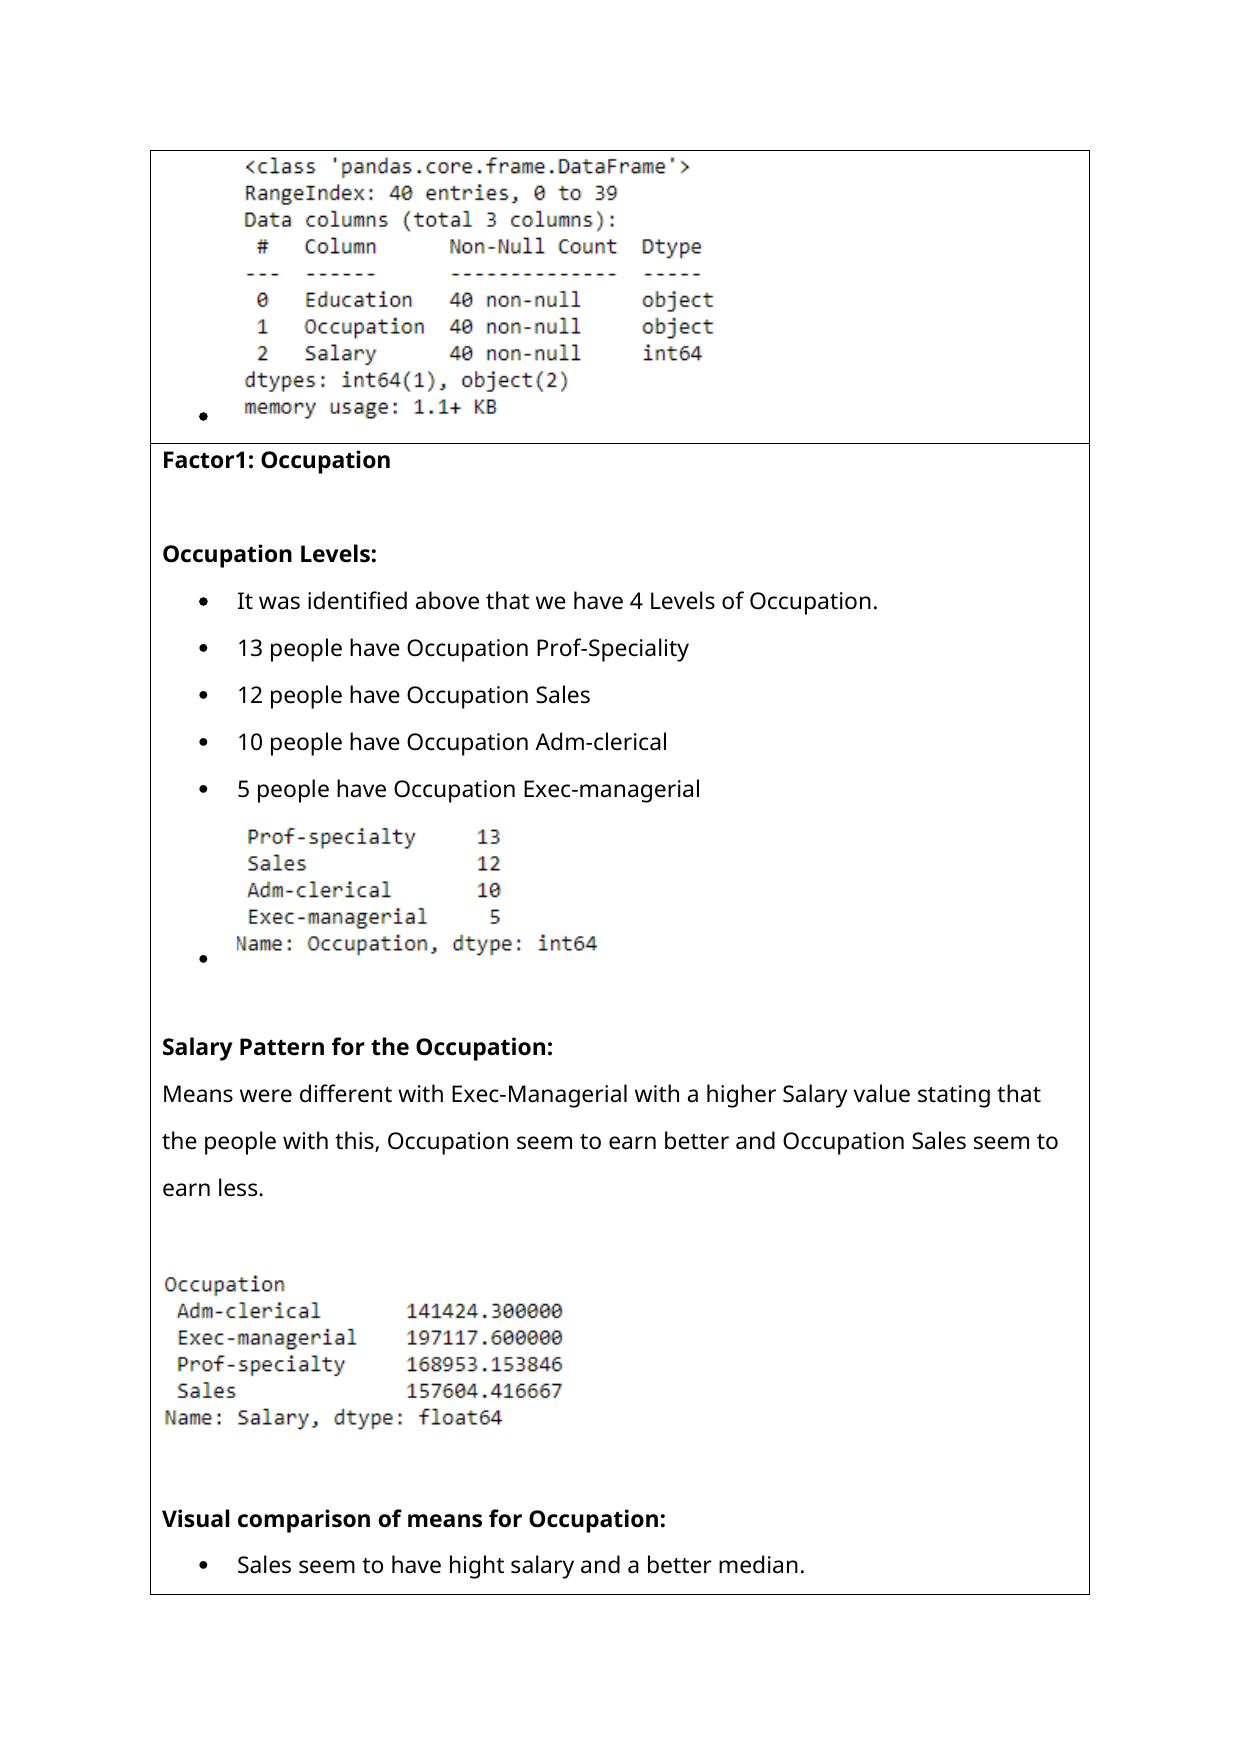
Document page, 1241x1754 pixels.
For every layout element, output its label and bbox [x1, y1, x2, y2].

picture [161, 1265, 592, 1442]
table_cell [151, 151, 1089, 443]
picture [236, 819, 622, 968]
picture [236, 151, 737, 425]
table_cell [151, 444, 1089, 1594]
